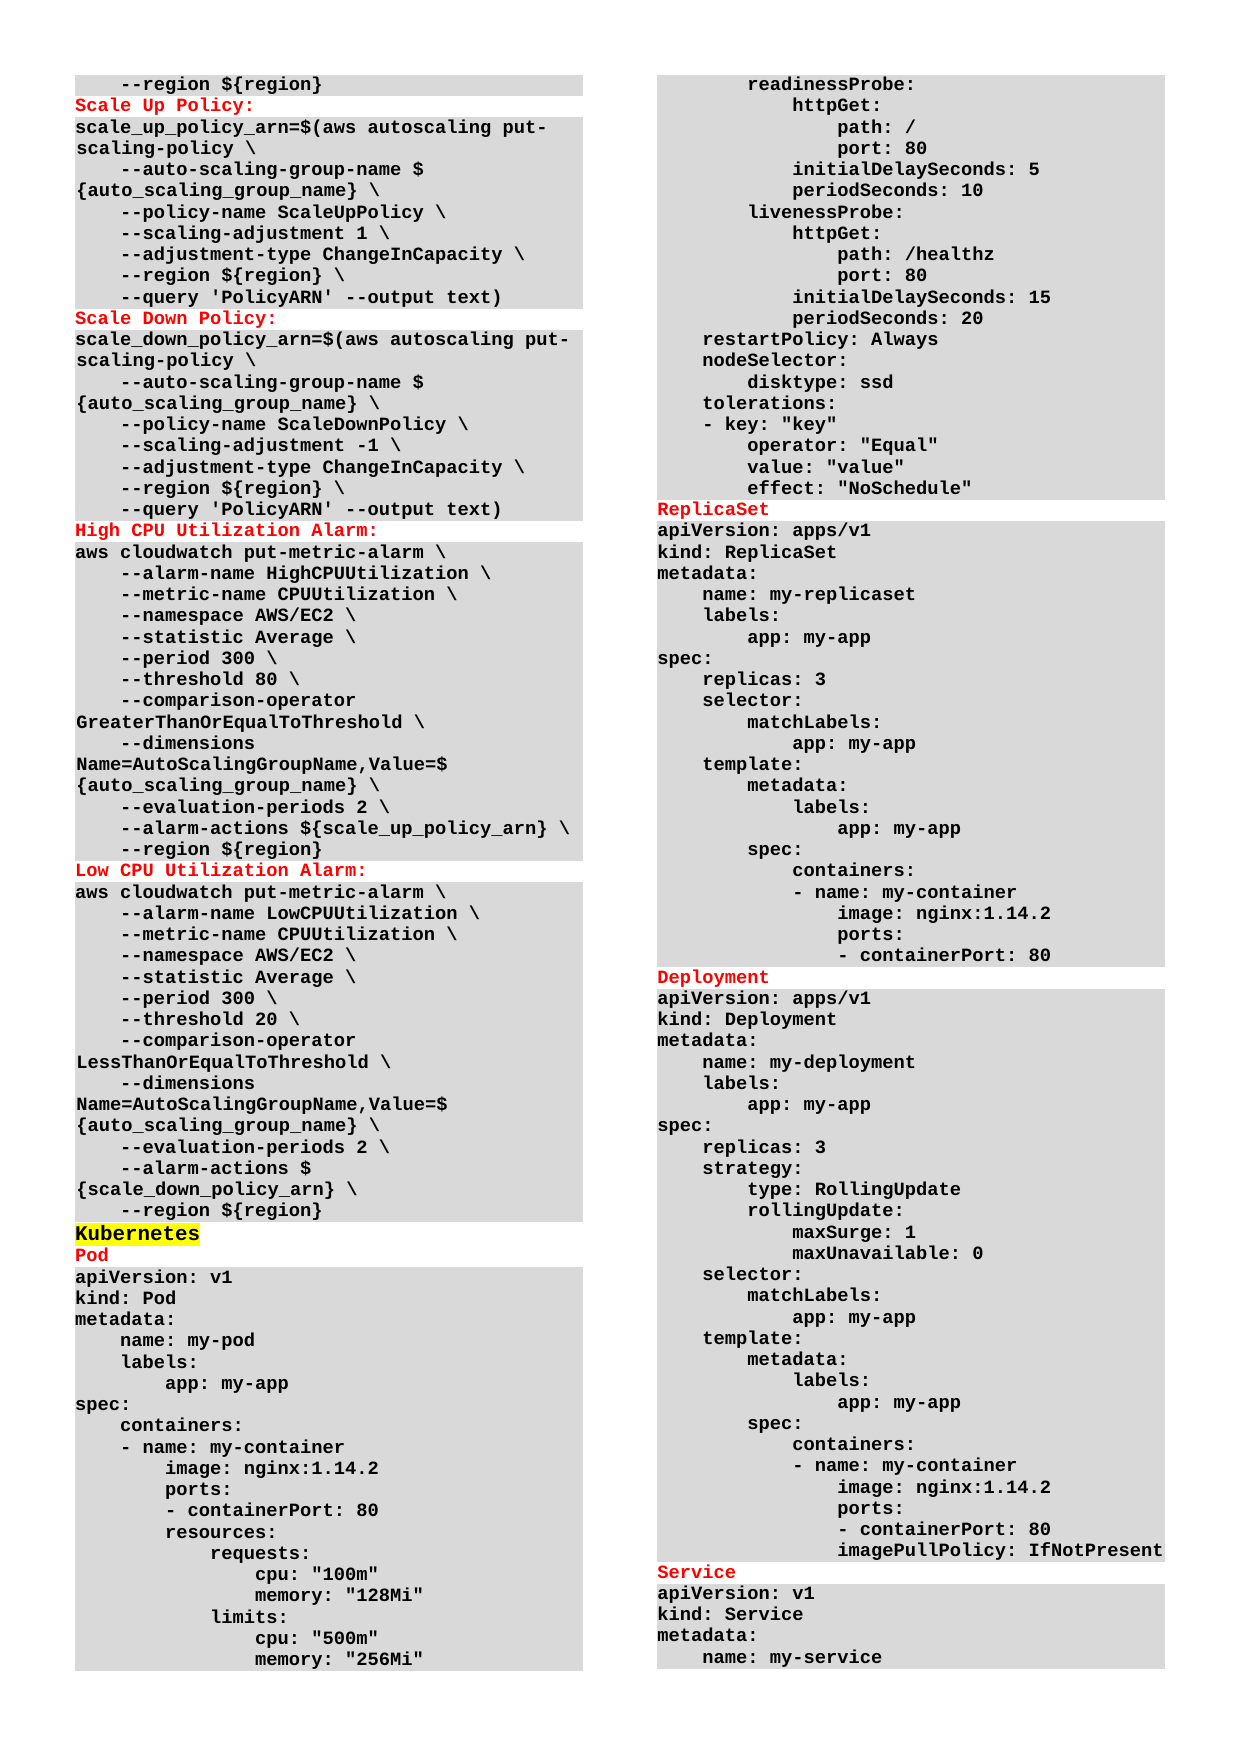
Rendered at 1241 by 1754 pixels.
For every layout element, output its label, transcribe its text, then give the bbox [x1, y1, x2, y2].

text path: /healthz [657, 245, 1165, 266]
text memory: "256Mi" [75, 1650, 583, 1671]
text apiVersion: v1 [657, 1584, 1165, 1605]
text --alarm-name LowCPUUtilization \ [75, 904, 583, 925]
text app: my-app [657, 819, 1165, 840]
text Scale Up Policy: [75, 96, 583, 117]
text --alarm-actions ${scale_down_policy_arn} \ [75, 1159, 583, 1201]
text memory: "128Mi" [75, 1586, 583, 1607]
text containers: [657, 861, 1165, 882]
text - containerPort: 80 [75, 1501, 583, 1522]
text --scaling-adjustment 1 \ [75, 224, 583, 245]
text --namespace AWS/EC2 \ [75, 946, 583, 967]
text labels: [657, 797, 1165, 819]
text initialDelaySeconds: 15 [657, 287, 1165, 309]
text --alarm-actions ${scale_up_policy_arn} \ [75, 819, 583, 840]
text value: "value" [657, 457, 1165, 479]
text metadata: [657, 1031, 1165, 1052]
text --statistic Average \ [75, 627, 583, 649]
text cpu: "500m" [75, 1629, 583, 1650]
text Kubernetes [75, 1222, 583, 1246]
text nodeSelector: [657, 351, 1165, 372]
text - name: my-container [657, 1456, 1165, 1477]
text --threshold 80 \ [75, 670, 583, 691]
text effect: "NoSchedule" [657, 479, 1165, 500]
text periodSeconds: 10 [657, 181, 1165, 202]
text template: [657, 755, 1165, 776]
text --query 'PolicyARN' --output text) [75, 500, 583, 521]
text app: my-app [75, 1374, 583, 1395]
text spec: [657, 840, 1165, 861]
text replicas: 3 [657, 1137, 1165, 1159]
text disktype: ssd [657, 372, 1165, 394]
text port: 80 [657, 266, 1165, 287]
text metadata: [75, 1310, 583, 1331]
text - key: "key" [657, 415, 1165, 436]
text maxUnavailable: 0 [657, 1244, 1165, 1265]
text kind: Deployment [657, 1010, 1165, 1031]
text periodSeconds: 20 [657, 309, 1165, 330]
text metadata: [657, 1626, 1165, 1647]
text initialDelaySeconds: 5 [657, 160, 1165, 181]
text --adjustment-type ChangeInCapacity \ [75, 245, 583, 266]
text spec: [657, 1116, 1165, 1137]
text metadata: [657, 776, 1165, 797]
text labels: [657, 1074, 1165, 1095]
text --comparison-operator GreaterThanOrEqualToThreshold \ [75, 691, 583, 734]
text image: nginx:1.14.2 [75, 1459, 583, 1480]
text scale_down_policy_arn=$(aws autoscaling put-scaling-policy \ [75, 330, 583, 372]
text resources: [75, 1522, 583, 1544]
text --statistic Average \ [75, 967, 583, 989]
text name: my-deployment [657, 1052, 1165, 1074]
text apiVersion: apps/v1 [657, 989, 1165, 1010]
text imagePullPolicy: IfNotPresent [657, 1541, 1165, 1562]
text containers: [657, 1435, 1165, 1456]
text operator: "Equal" [657, 436, 1165, 457]
text --period 300 \ [75, 649, 583, 670]
text --dimensions Name=AutoScalingGroupName,Value=${auto_scaling_group_name} \ [75, 734, 583, 797]
text cpu: "100m" [75, 1565, 583, 1586]
text --query 'PolicyARN' --output text) [75, 287, 583, 309]
text --metric-name CPUUtilization \ [75, 585, 583, 606]
text kind: ReplicaSet [657, 542, 1165, 564]
text type: RollingUpdate [657, 1180, 1165, 1201]
text ports: [657, 1499, 1165, 1520]
text app: my-app [657, 1307, 1165, 1329]
text --auto-scaling-group-name ${auto_scaling_group_name} \ [75, 160, 583, 202]
text httpGet: [657, 224, 1165, 245]
text containers: [75, 1416, 583, 1437]
text --period 300 \ [75, 989, 583, 1010]
text Scale Down Policy: [75, 309, 583, 330]
text Deployment [657, 967, 1165, 989]
text --threshold 20 \ [75, 1010, 583, 1031]
text ReplicaSet [657, 500, 1165, 521]
text labels: [75, 1352, 583, 1374]
text --region ${region} [75, 840, 583, 861]
text app: my-app [657, 1392, 1165, 1414]
text name: my-pod [75, 1331, 583, 1352]
text app: my-app [657, 1095, 1165, 1116]
text --region ${region} [75, 75, 583, 96]
text aws cloudwatch put-metric-alarm \ [75, 882, 583, 904]
text port: 80 [657, 139, 1165, 160]
text strategy: [657, 1159, 1165, 1180]
text limits: [75, 1607, 583, 1629]
text selector: [657, 691, 1165, 712]
text --scaling-adjustment -1 \ [75, 436, 583, 457]
text name: my-service [657, 1647, 1165, 1669]
text livenessProbe: [657, 202, 1165, 224]
text aws cloudwatch put-metric-alarm \ [75, 542, 583, 564]
text - containerPort: 80 [657, 946, 1165, 967]
text image: nginx:1.14.2 [657, 1477, 1165, 1499]
text --evaluation-periods 2 \ [75, 1137, 583, 1159]
text metadata: [657, 564, 1165, 585]
text Low CPU Utilization Alarm: [75, 861, 583, 882]
text metadata: [657, 1350, 1165, 1371]
text path: / [657, 117, 1165, 139]
text --comparison-operator LessThanOrEqualToThreshold \ [75, 1031, 583, 1074]
text template: [657, 1329, 1165, 1350]
text labels: [657, 1371, 1165, 1392]
text ports: [657, 925, 1165, 946]
text readinessProbe: [657, 75, 1165, 96]
text --adjustment-type ChangeInCapacity \ [75, 457, 583, 479]
text --policy-name ScaleUpPolicy \ [75, 202, 583, 224]
text spec: [75, 1395, 583, 1416]
text - name: my-container [657, 882, 1165, 904]
text --metric-name CPUUtilization \ [75, 925, 583, 946]
text --region ${region} [75, 1201, 583, 1222]
text --namespace AWS/EC2 \ [75, 606, 583, 627]
text - containerPort: 80 [657, 1520, 1165, 1541]
text --auto-scaling-group-name ${auto_scaling_group_name} \ [75, 372, 583, 415]
text High CPU Utilization Alarm: [75, 521, 583, 542]
text labels: [657, 606, 1165, 627]
text - name: my-container [75, 1437, 583, 1459]
text spec: [657, 649, 1165, 670]
text requests: [75, 1544, 583, 1565]
text --alarm-name HighCPUUtilization \ [75, 564, 583, 585]
text rollingUpdate: [657, 1201, 1165, 1222]
text spec: [657, 1414, 1165, 1435]
text --dimensions Name=AutoScalingGroupName,Value=${auto_scaling_group_name} \ [75, 1074, 583, 1137]
text apiVersion: apps/v1 [657, 521, 1165, 542]
text selector: [657, 1265, 1165, 1286]
text image: nginx:1.14.2 [657, 904, 1165, 925]
text maxSurge: 1 [657, 1222, 1165, 1244]
text --region ${region} \ [75, 266, 583, 287]
text restartPolicy: Always [657, 330, 1165, 351]
text kind: Pod [75, 1289, 583, 1310]
text --region ${region} \ [75, 479, 583, 500]
text --evaluation-periods 2 \ [75, 797, 583, 819]
text apiVersion: v1 [75, 1267, 583, 1289]
text app: my-app [657, 627, 1165, 649]
text --policy-name ScaleDownPolicy \ [75, 415, 583, 436]
text name: my-replicaset [657, 585, 1165, 606]
text httpGet: [657, 96, 1165, 117]
text kind: Service [657, 1605, 1165, 1626]
text matchLabels: [657, 712, 1165, 734]
text Service [657, 1562, 1165, 1584]
text tolerations: [657, 394, 1165, 415]
text ports: [75, 1480, 583, 1501]
text replicas: 3 [657, 670, 1165, 691]
text matchLabels: [657, 1286, 1165, 1307]
text Pod [75, 1246, 583, 1267]
text app: my-app [657, 734, 1165, 755]
text scale_up_policy_arn=$(aws autoscaling put-scaling-policy \ [75, 117, 583, 160]
